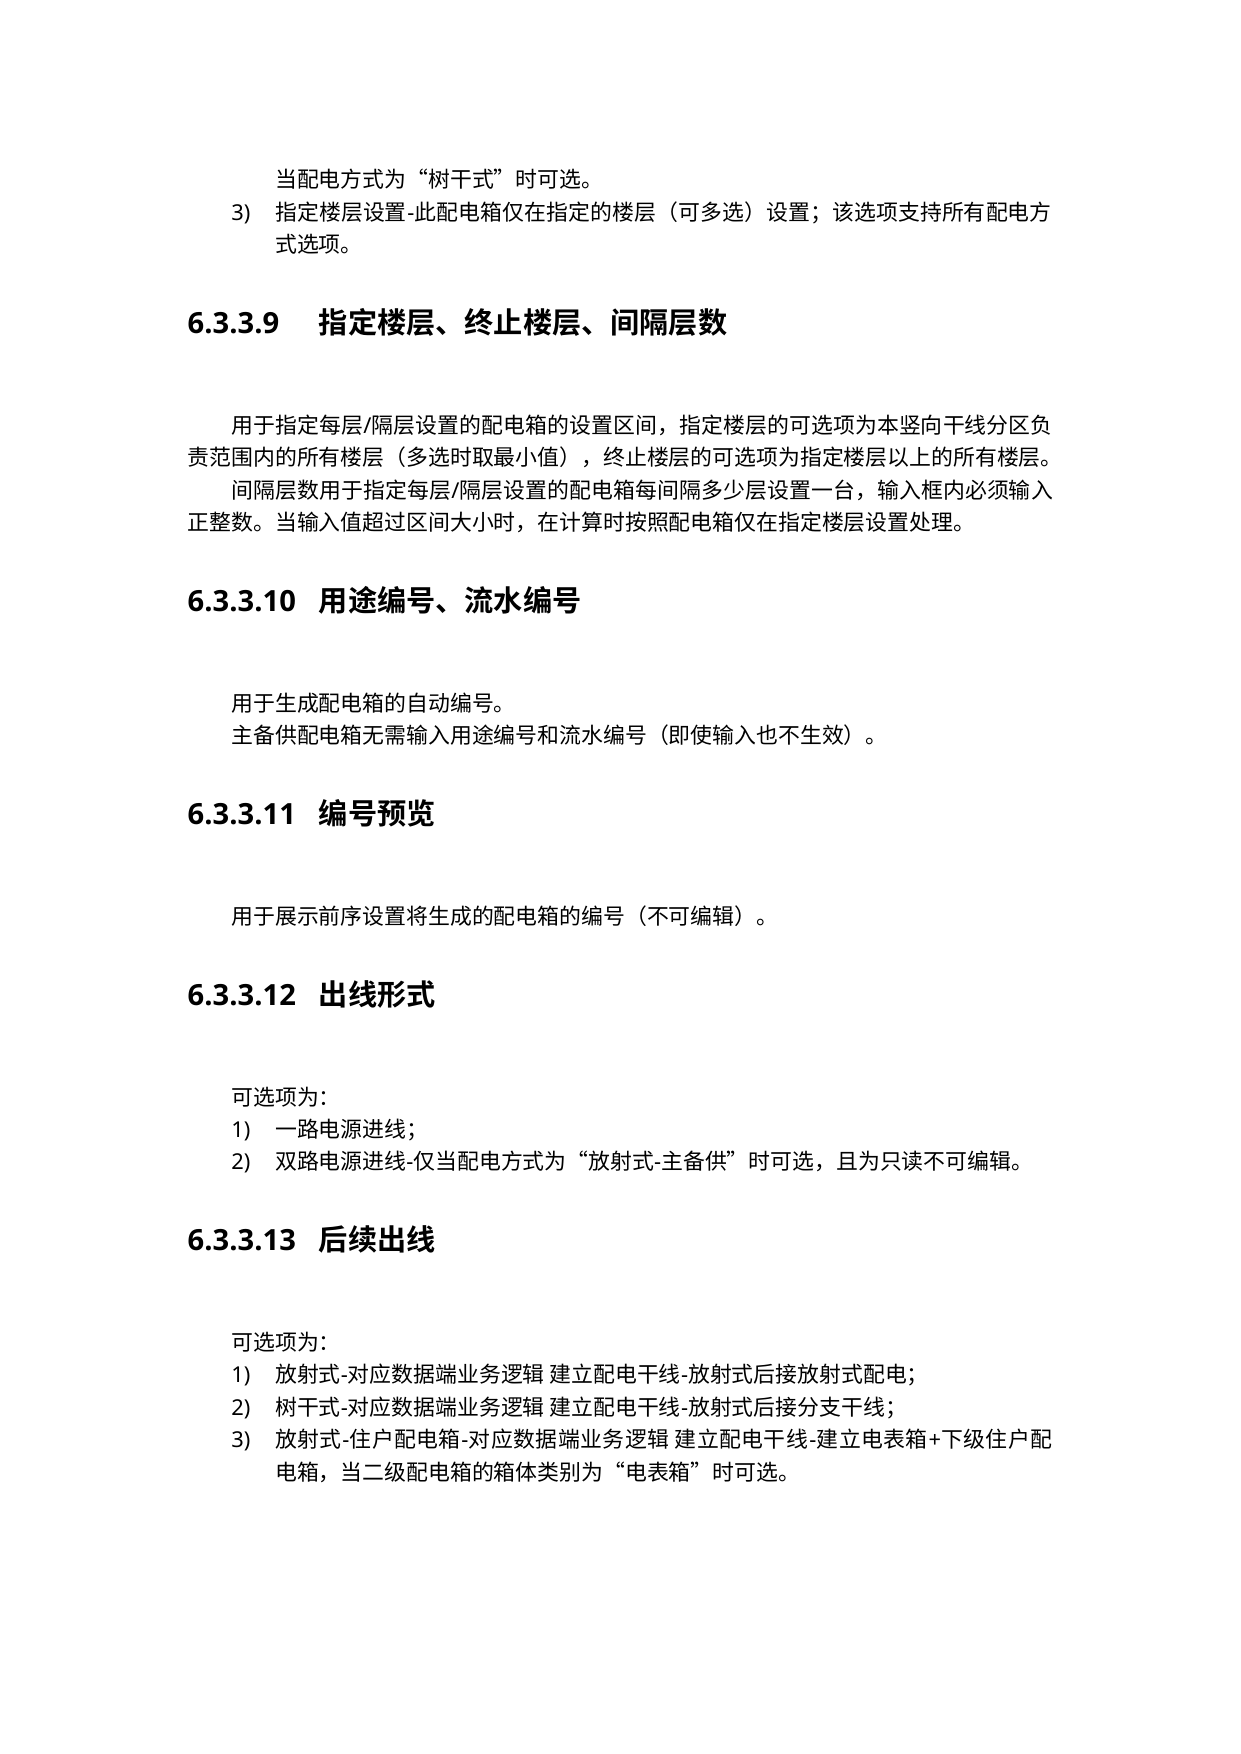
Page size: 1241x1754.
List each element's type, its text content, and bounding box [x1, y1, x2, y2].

text 可选项为： [231, 1324, 1053, 1357]
list 树干式-对应数据端业务逻辑 建立配电干线-放射式后接分支干线； [231, 1389, 1053, 1422]
subtitle 出线形式 [187, 960, 1053, 1025]
text 间隔层数用于指定每层/隔层设置的配电箱每间隔多少层设置一台，输入框内必须输入正整数。当输入值超过区间大小时，在计算时按照配电箱仅在指定楼层设置处理。 [187, 472, 1053, 537]
text 主备供配电箱无需输入用途编号和流水编号（即使输入也不生效）。 [231, 718, 1053, 751]
list 放射式-对应数据端业务逻辑 建立配电干线-放射式后接放射式配电； [231, 1357, 1053, 1389]
text 用于展示前序设置将生成的配电箱的编号（不可编辑）。 [231, 898, 1053, 931]
subtitle 用途编号、流水编号 [187, 567, 1053, 632]
list 放射式-住户配电箱-对应数据端业务逻辑 建立配电干线-建立电表箱+下级住户配电箱，当二级配电箱的箱体类别为“电表箱”时可选。 [231, 1422, 1053, 1487]
list 双路电源进线-仅当配电方式为“放射式-主备供”时可选，且为只读不可编辑。 [231, 1144, 1053, 1177]
text 可选项为： [231, 1079, 1053, 1112]
list 一路电源进线； [231, 1112, 1053, 1144]
subtitle 后续出线 [187, 1206, 1053, 1271]
text 用于指定每层/隔层设置的配电箱的设置区间，指定楼层的可选项为本竖向干线分区负责范围内的所有楼层（多选时取最小值），终止楼层的可选项为指定楼层以上的所有楼层。 [187, 407, 1053, 472]
text 用于生成配电箱的自动编号。 [231, 686, 1053, 718]
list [231, 162, 1053, 194]
subtitle 指定楼层、终止楼层、间隔层数 [187, 289, 1053, 354]
list 指定楼层设置-此配电箱仅在指定的楼层（可多选）设置；该选项支持所有配电方式选项。 [231, 194, 1053, 259]
subtitle 编号预览 [187, 780, 1053, 845]
